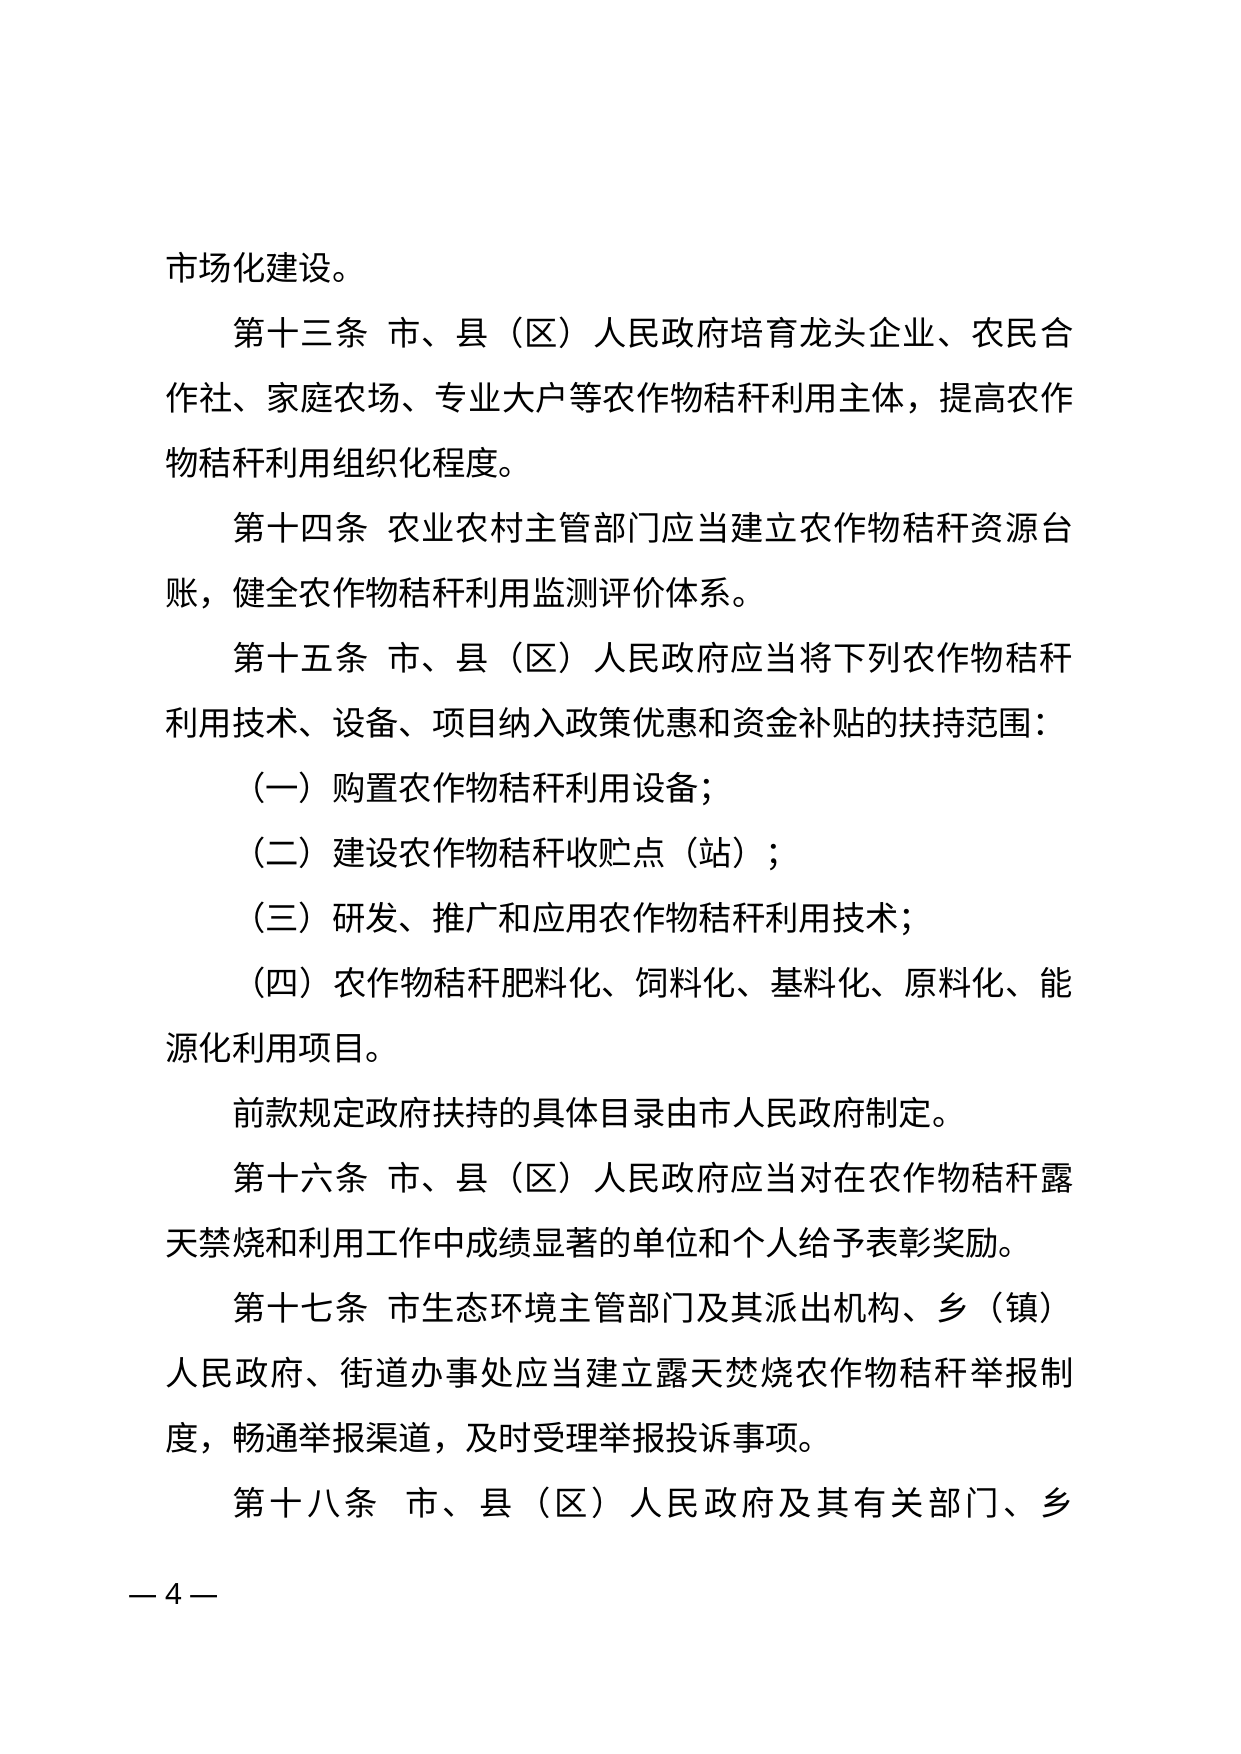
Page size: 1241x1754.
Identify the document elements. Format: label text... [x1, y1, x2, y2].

text （二）建设农作物秸秆收贮点（站）； [165, 818, 1075, 883]
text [165, 1468, 1075, 1533]
text （一）购置农作物秸秆利用设备； [165, 753, 1075, 818]
text 第十六条 市、县（区）人民政府应当对在农作物秸秆露天禁烧和利用工作中成绩显著的单位和个人给予表彰奖励。 [165, 1143, 1075, 1273]
text 第十七条 市生态环境主管部门及其派出机构、乡（镇）人民政府、街道办事处应当建立露天焚烧农作物秸秆举报制度，畅通举报渠道，及时受理举报投诉事项。 [165, 1273, 1075, 1468]
text 第十五条 市、县（区）人民政府应当将下列农作物秸秆利用技术、设备、项目纳入政策优惠和资金补贴的扶持范围： [165, 623, 1075, 753]
text 第十四条 农业农村主管部门应当建立农作物秸秆资源台账，健全农作物秸秆利用监测评价体系。 [165, 493, 1075, 623]
text （三）研发、推广和应用农作物秸秆利用技术； [165, 883, 1075, 948]
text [165, 233, 1075, 298]
text 前款规定政府扶持的具体目录由市人民政府制定。 [165, 1078, 1075, 1143]
text 第十三条 市、县（区）人民政府培育龙头企业、农民合作社、家庭农场、专业大户等农作物秸秆利用主体，提高农作物秸秆利用组织化程度。 [165, 298, 1075, 493]
text （四）农作物秸秆肥料化、饲料化、基料化、原料化、能源化利用项目。 [165, 948, 1075, 1078]
